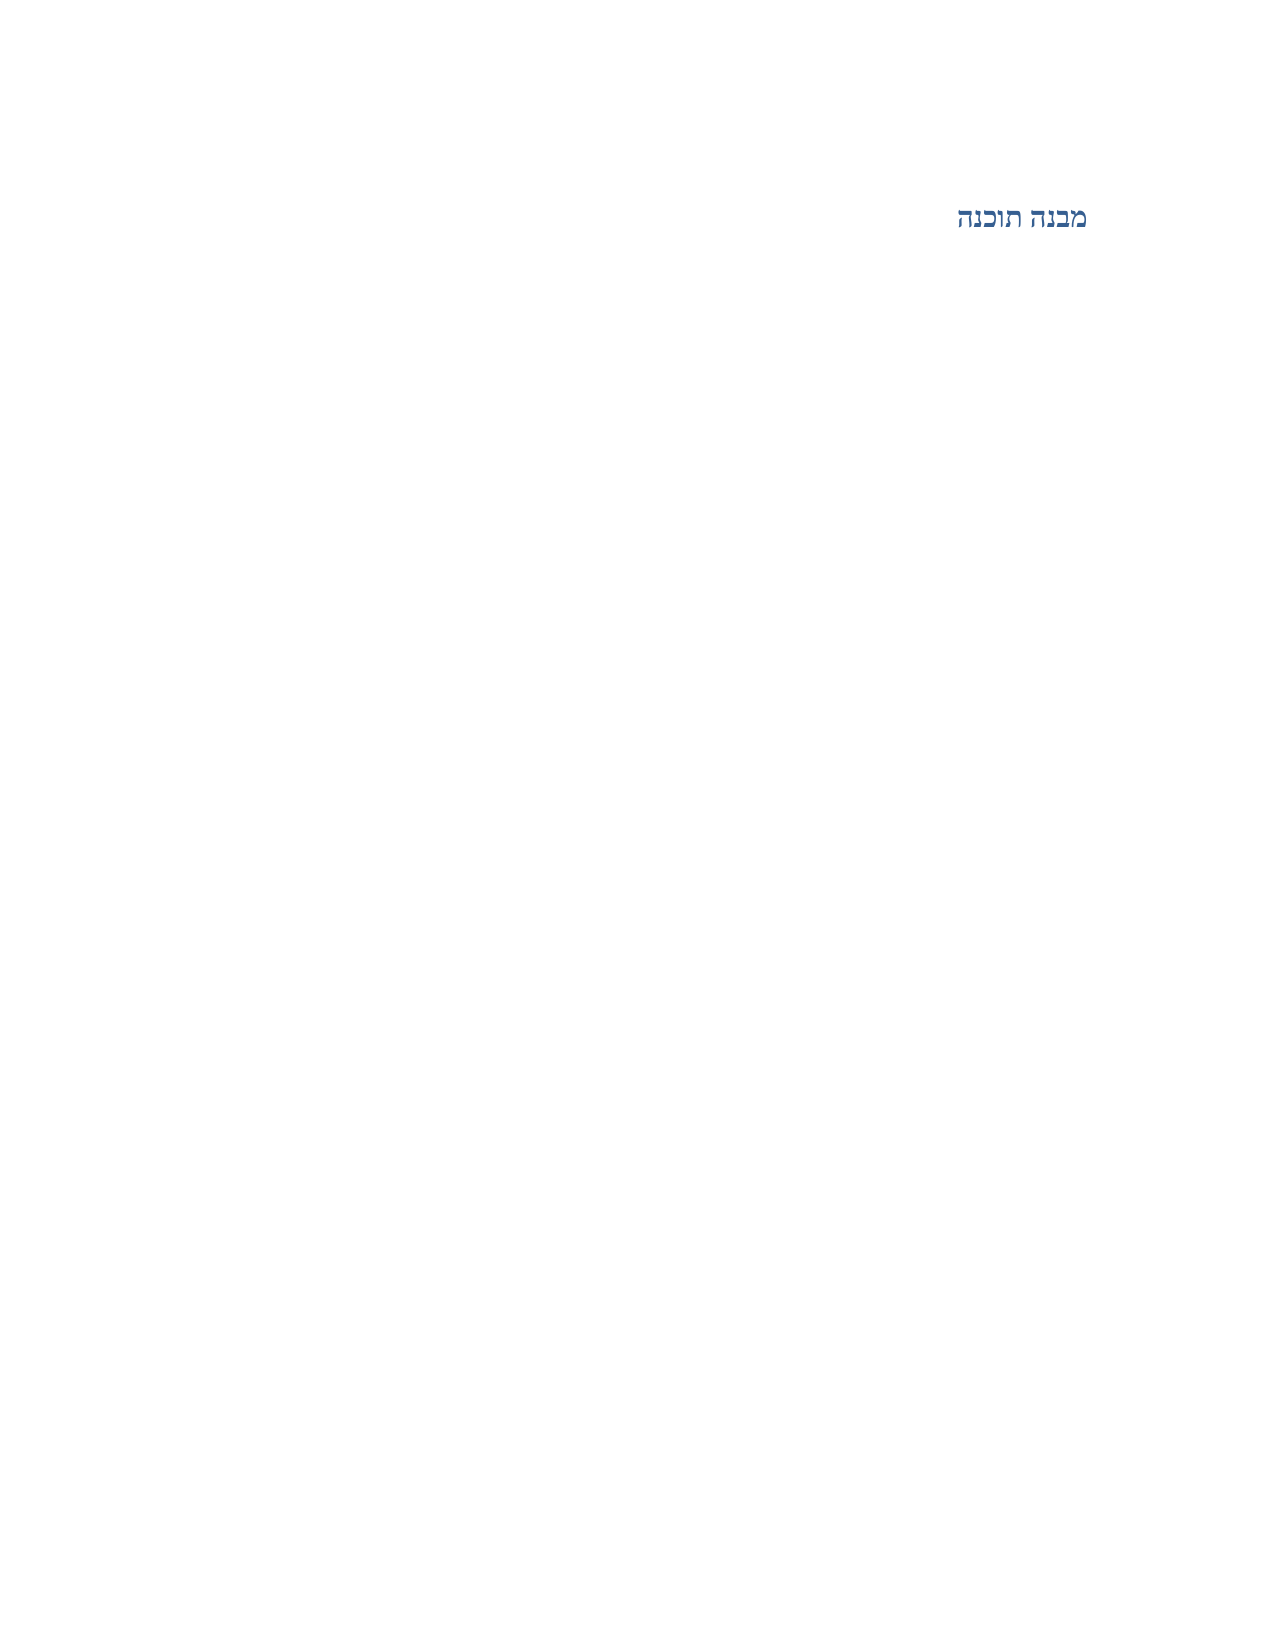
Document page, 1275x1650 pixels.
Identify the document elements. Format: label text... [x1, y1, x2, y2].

subtitle מבנה תוכנה [187, 200, 1087, 233]
